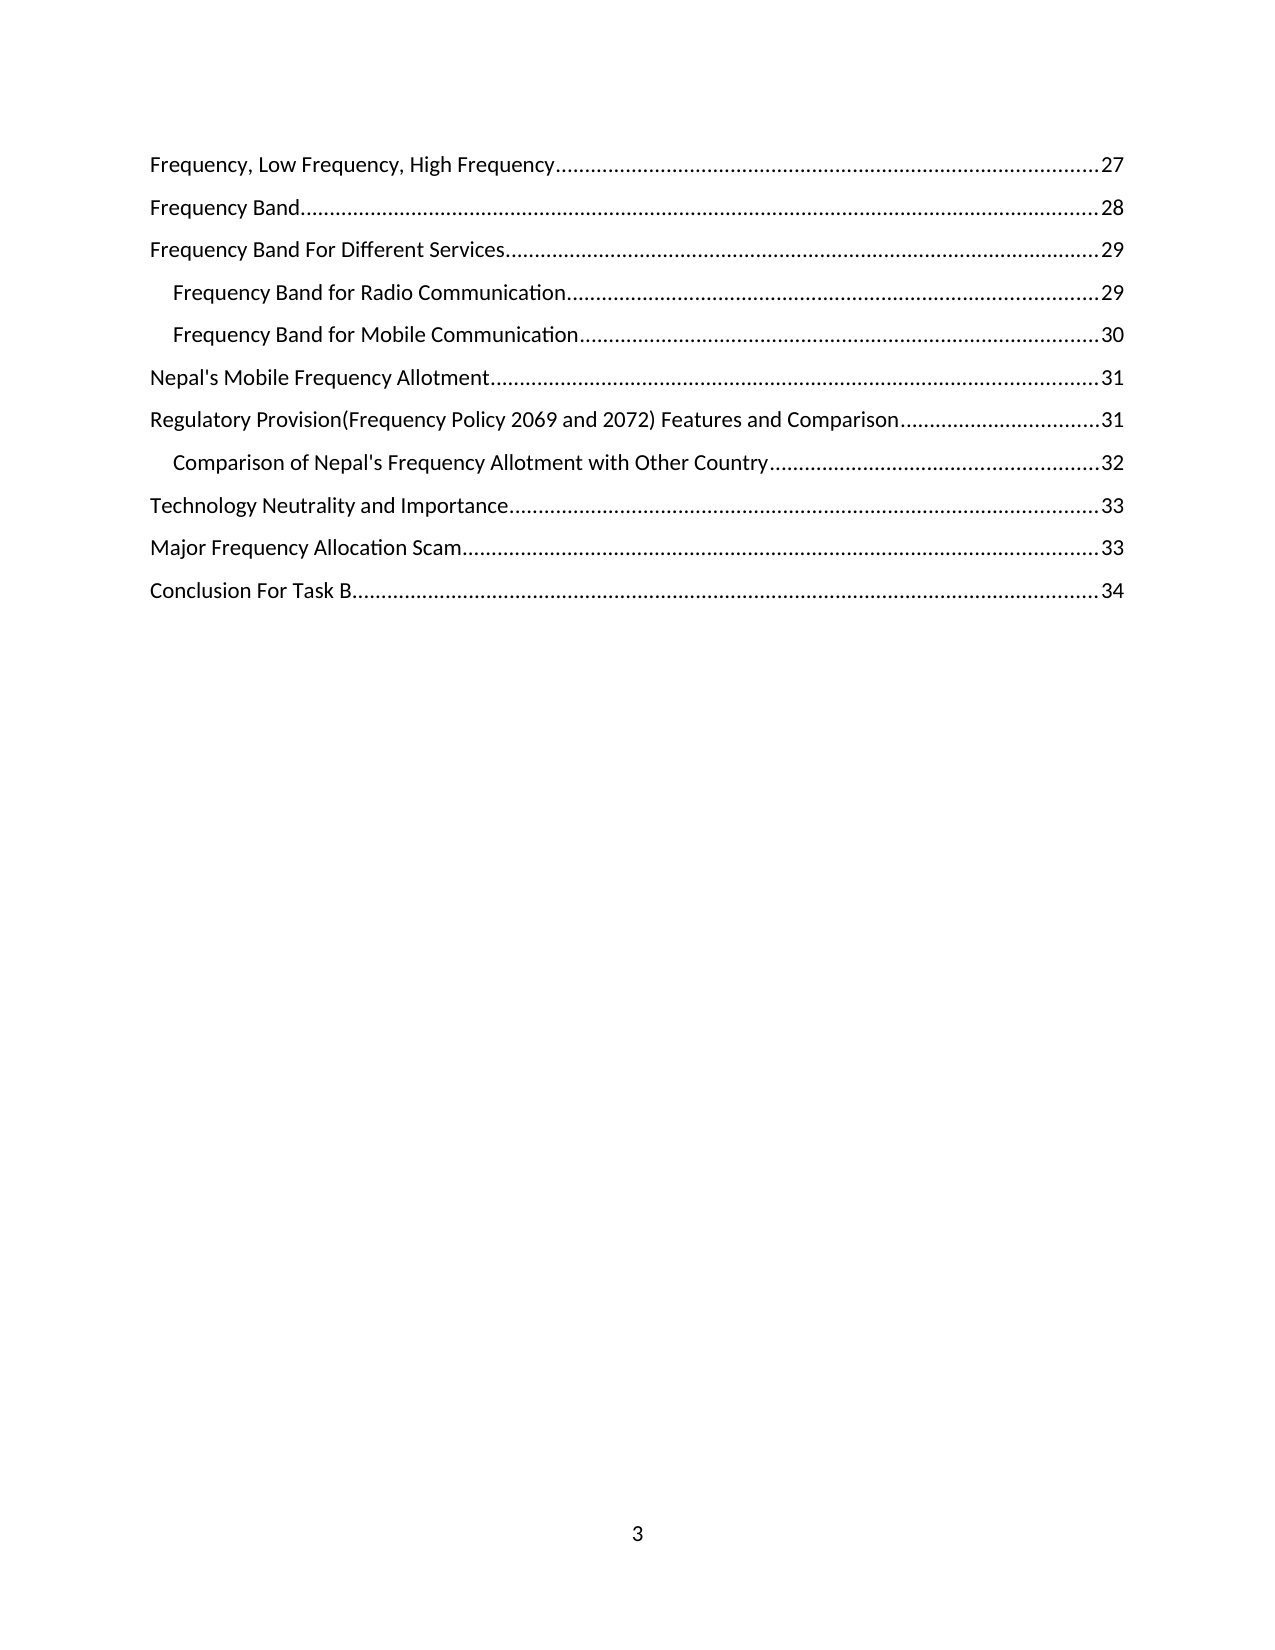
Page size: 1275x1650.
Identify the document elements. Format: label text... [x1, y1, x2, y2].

text Frequency Band For Different Services 29 [150, 235, 1125, 263]
text Major Frequency Allocation Scam 33 [150, 533, 1125, 561]
text Frequency, Low Frequency, High Frequency 27 [150, 150, 1125, 178]
text Frequency Band for Mobile Communication 30 [173, 320, 1125, 348]
text Frequency Band 28 [150, 193, 1125, 221]
text Regulatory Provision(Frequency Policy 2069 and 2072) Features and Comparison 31 [150, 406, 1125, 434]
text Conclusion For Task B 34 [150, 576, 1125, 604]
text Frequency Band for Radio Communication 29 [173, 278, 1125, 306]
text Nepal's Mobile Frequency Allotment 31 [150, 363, 1125, 391]
text Comparison of Nepal's Frequency Allotment with Other Country 32 [173, 448, 1125, 476]
text Technology Neutrality and Importance 33 [150, 491, 1125, 519]
